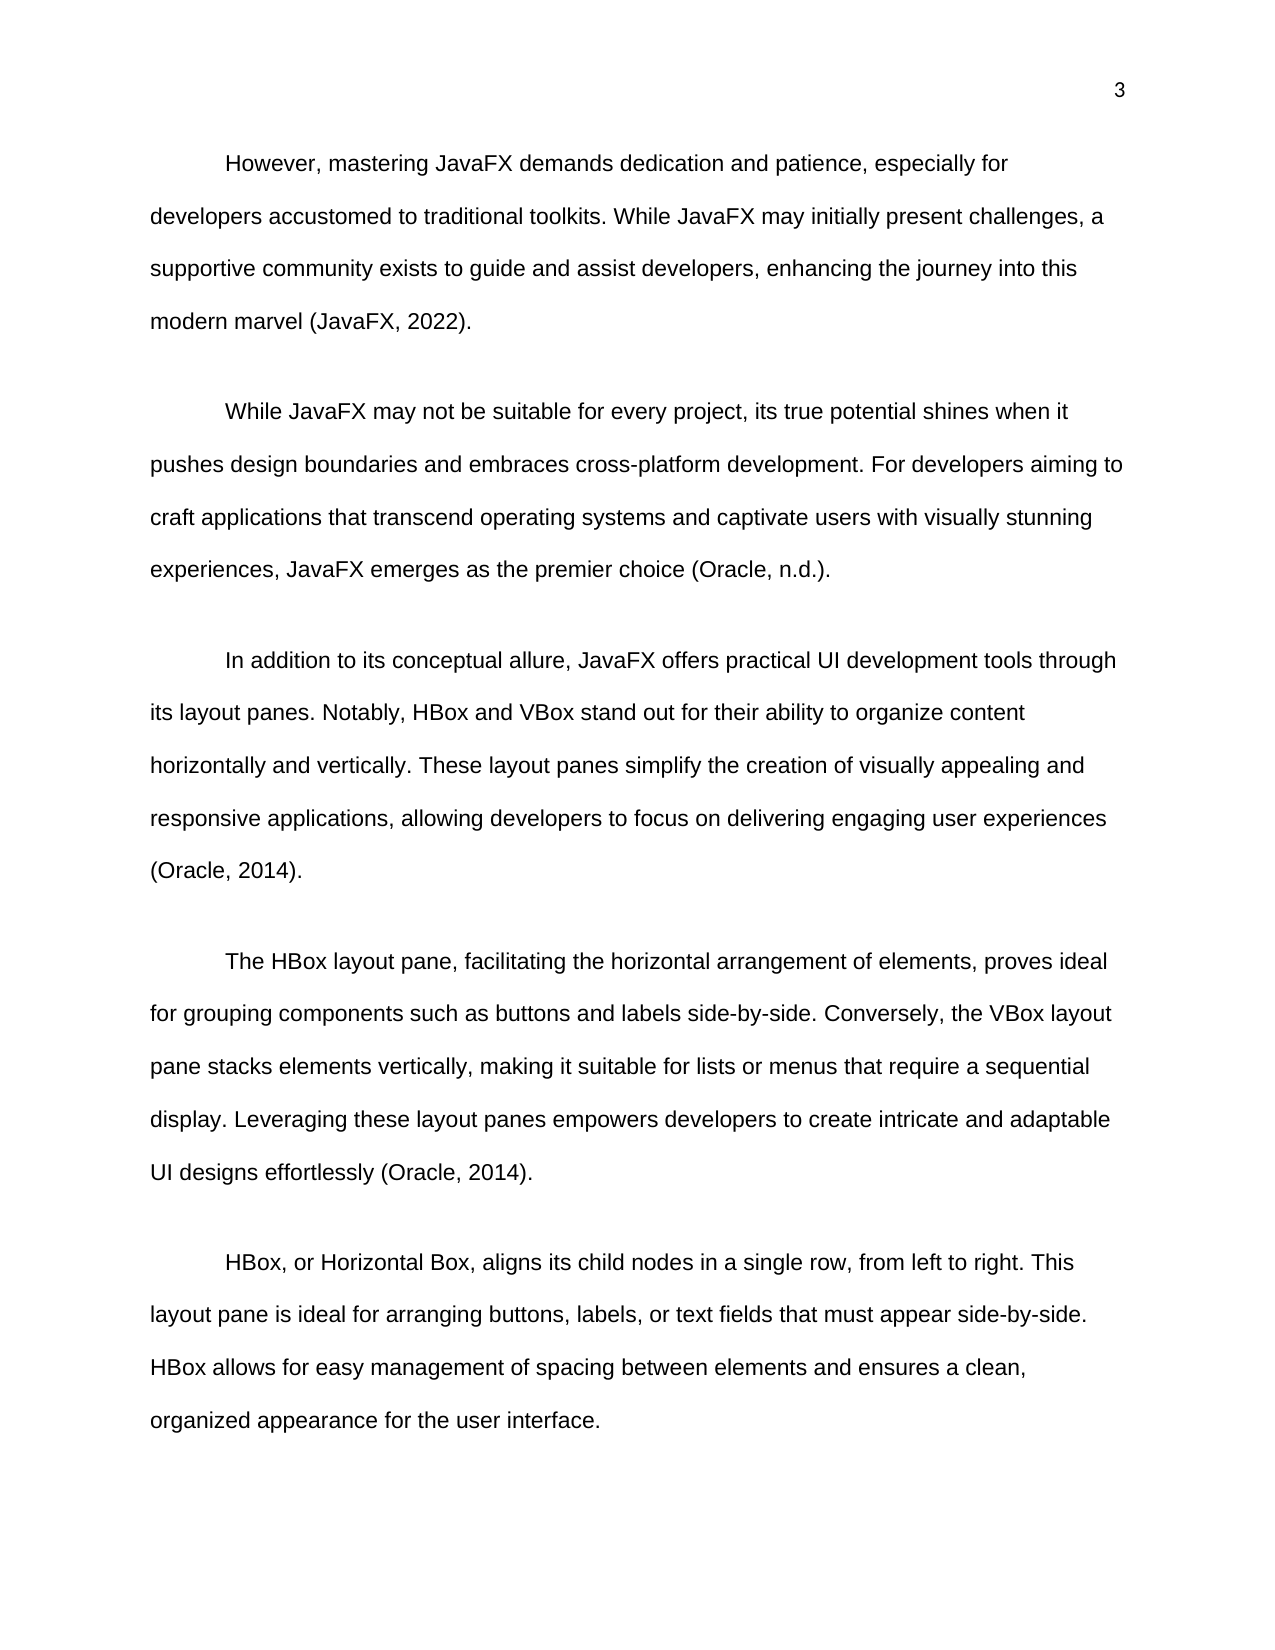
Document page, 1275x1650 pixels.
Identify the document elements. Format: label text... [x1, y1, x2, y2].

text While JavaFX may not be suitable for every project, its true potential shines when it pushes design boundaries and embraces cross-platform development. For developers aiming to craft applications that transcend operating systems and captivate users with visually stunning experiences, JavaFX emerges as the premier choice (Oracle, n.d.). [150, 398, 1125, 583]
text HBox, or Horizontal Box, aligns its child nodes in a single row, from left to right. This layout pane is ideal for arranging buttons, labels, or text fields that must appear side-by-side. HBox allows for easy management of spacing between elements and ensures a clean, organized appearance for the user interface. [150, 1249, 1125, 1433]
text The HBox layout pane, facilitating the horizontal arrangement of elements, proves ideal for grouping components such as buttons and labels side-by-side. Conversely, the VBox layout pane stacks elements vertically, making it suitable for lists or menus that require a sequential display. Leveraging these layout panes empowers developers to create intricate and adaptable UI designs effortlessly (Oracle, 2014). [150, 948, 1125, 1185]
text However, mastering JavaFX demands dedication and patience, especially for developers accustomed to traditional toolkits. While JavaFX may initially present challenges, a supportive community exists to guide and assist developers, enhancing the journey into this modern marvel (JavaFX, 2022). [150, 150, 1125, 334]
text In addition to its conceptual allure, JavaFX offers practical UI development tools through its layout panes. Notably, HBox and VBox stand out for their ability to organize content horizontally and vertically. These layout panes simplify the creation of visually appealing and responsive applications, allowing developers to focus on delivering engaging user experiences (Oracle, 2014). [150, 647, 1125, 884]
